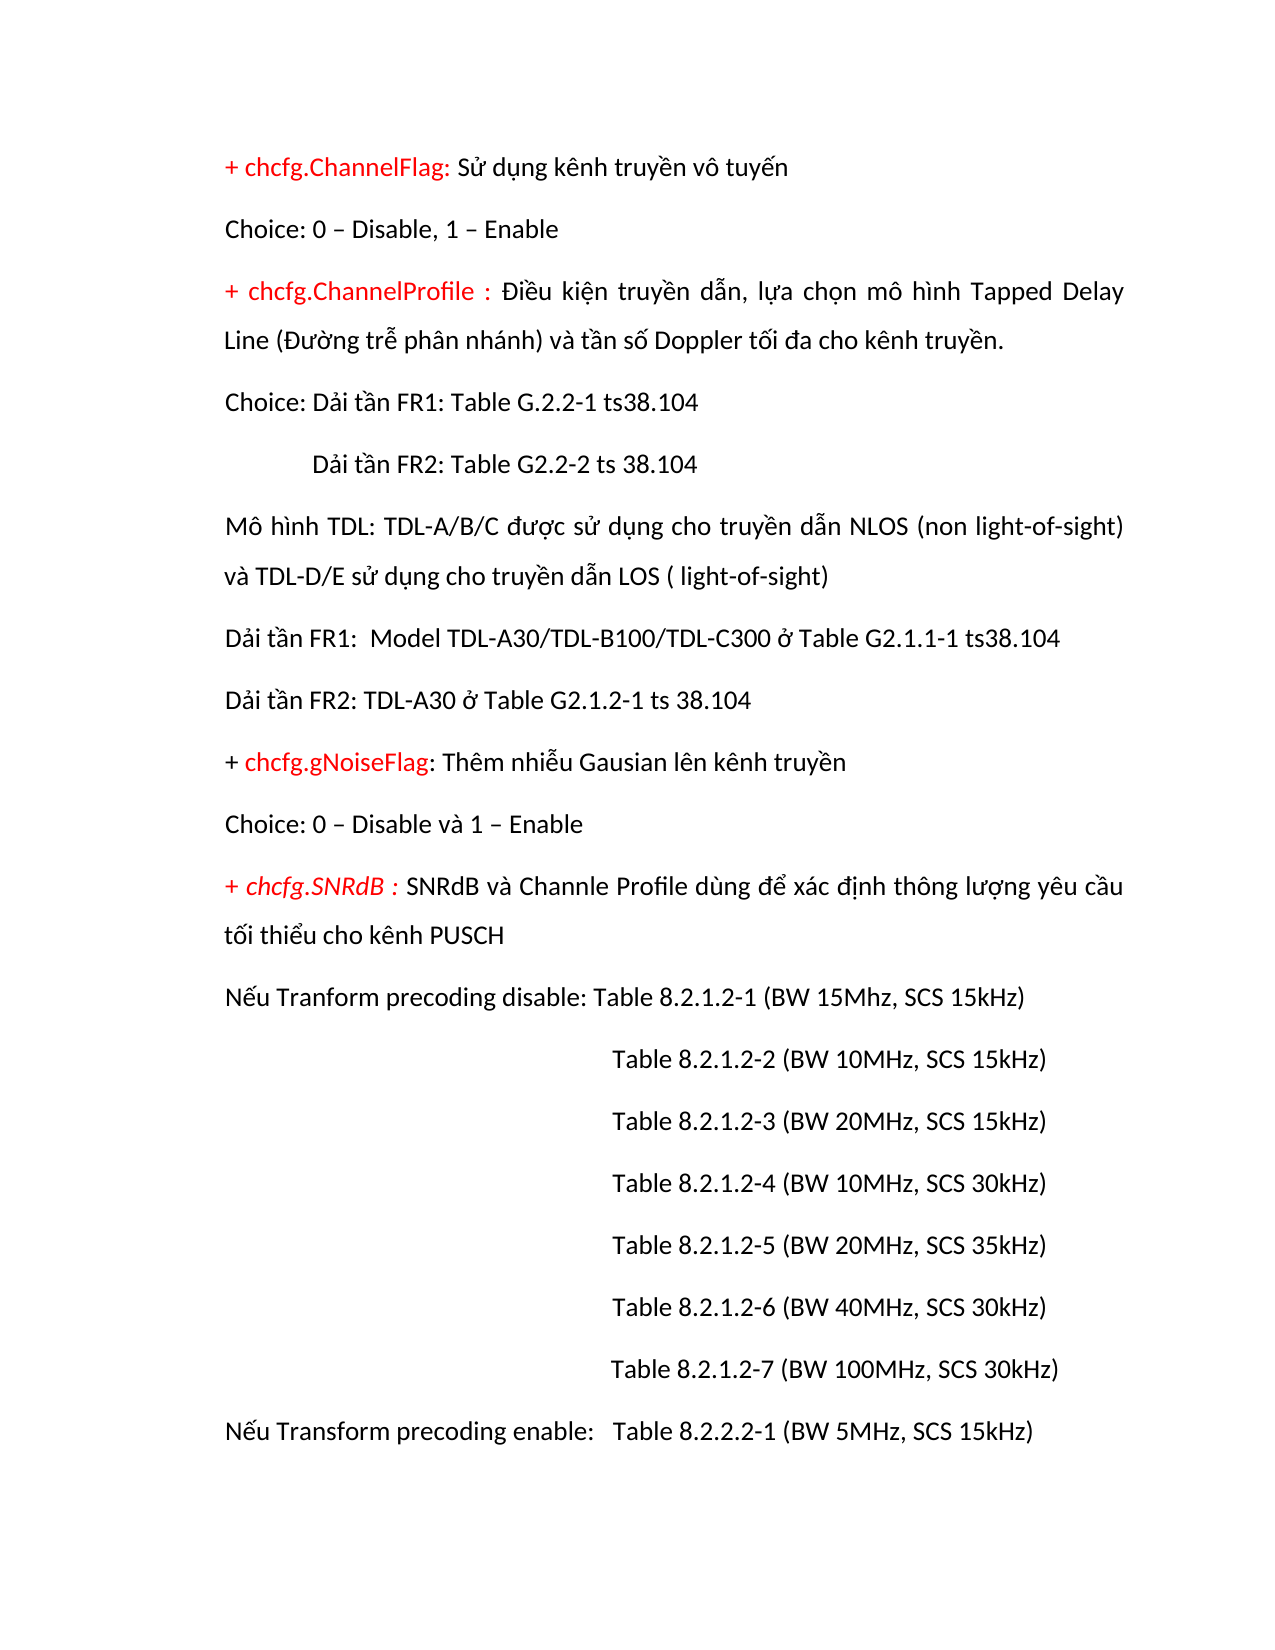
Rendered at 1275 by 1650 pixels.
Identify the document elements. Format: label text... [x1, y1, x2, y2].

text Table 8.2.1.2-5 (BW 20MHz, SCS 35kHz) [150, 1228, 1125, 1261]
text Table 8.2.1.2-2 (BW 10MHz, SCS 15kHz) [150, 1042, 1125, 1075]
text Dải tần FR2: TDL-A30 ở Table G2.1.2-1 ts 38.104 [150, 683, 1125, 716]
text Table 8.2.1.2-3 (BW 20MHz, SCS 15kHz) [150, 1104, 1125, 1137]
text + chcfg.gNoiseFlag: Thêm nhiễu Gausian lên kênh truyền [150, 745, 1125, 778]
text + chcfg.ChannelProfile : Điều kiện truyền dẫn, lựa chọn mô hình Tapped Delay Line (Đường trễ phân nhánh) và tần số Doppler tối đa cho kênh truyền. [224, 274, 1125, 356]
text Nếu Tranform precoding disable: Table 8.2.1.2-1 (BW 15Mhz, SCS 15kHz) [150, 980, 1125, 1013]
text Choice: 0 – Disable và 1 – Enable [150, 807, 1125, 840]
text Choice: 0 – Disable, 1 – Enable [150, 212, 1125, 245]
text + chcfg.ChannelFlag: Sử dụng kênh truyền vô tuyến [150, 150, 1125, 183]
text Dải tần FR1: Model TDL-A30/TDL-B100/TDL-C300 ở Table G2.1.1-1 ts38.104 [150, 621, 1125, 654]
text Table 8.2.1.2-4 (BW 10MHz, SCS 30kHz) [150, 1166, 1125, 1199]
text Dải tần FR2: Table G2.2-2 ts 38.104 [150, 447, 1125, 480]
text + chcfg.SNRdB : SNRdB và Channle Profile dùng để xác định thông lượng yêu cầu tối thiểu cho kênh PUSCH [224, 869, 1125, 951]
text Choice: Dải tần FR1: Table G.2.2-1 ts38.104 [150, 385, 1125, 418]
text Table 8.2.1.2-7 (BW 100MHz, SCS 30kHz) [150, 1352, 1125, 1385]
text Mô hình TDL: TDL-A/B/C được sử dụng cho truyền dẫn NLOS (non light-of-sight) và TDL-D/E sử dụng cho truyền dẫn LOS ( light-of-sight) [224, 509, 1125, 592]
text Nếu Transform precoding enable: Table 8.2.2.2-1 (BW 5MHz, SCS 15kHz) [150, 1414, 1125, 1447]
text Table 8.2.1.2-6 (BW 40MHz, SCS 30kHz) [150, 1290, 1125, 1323]
